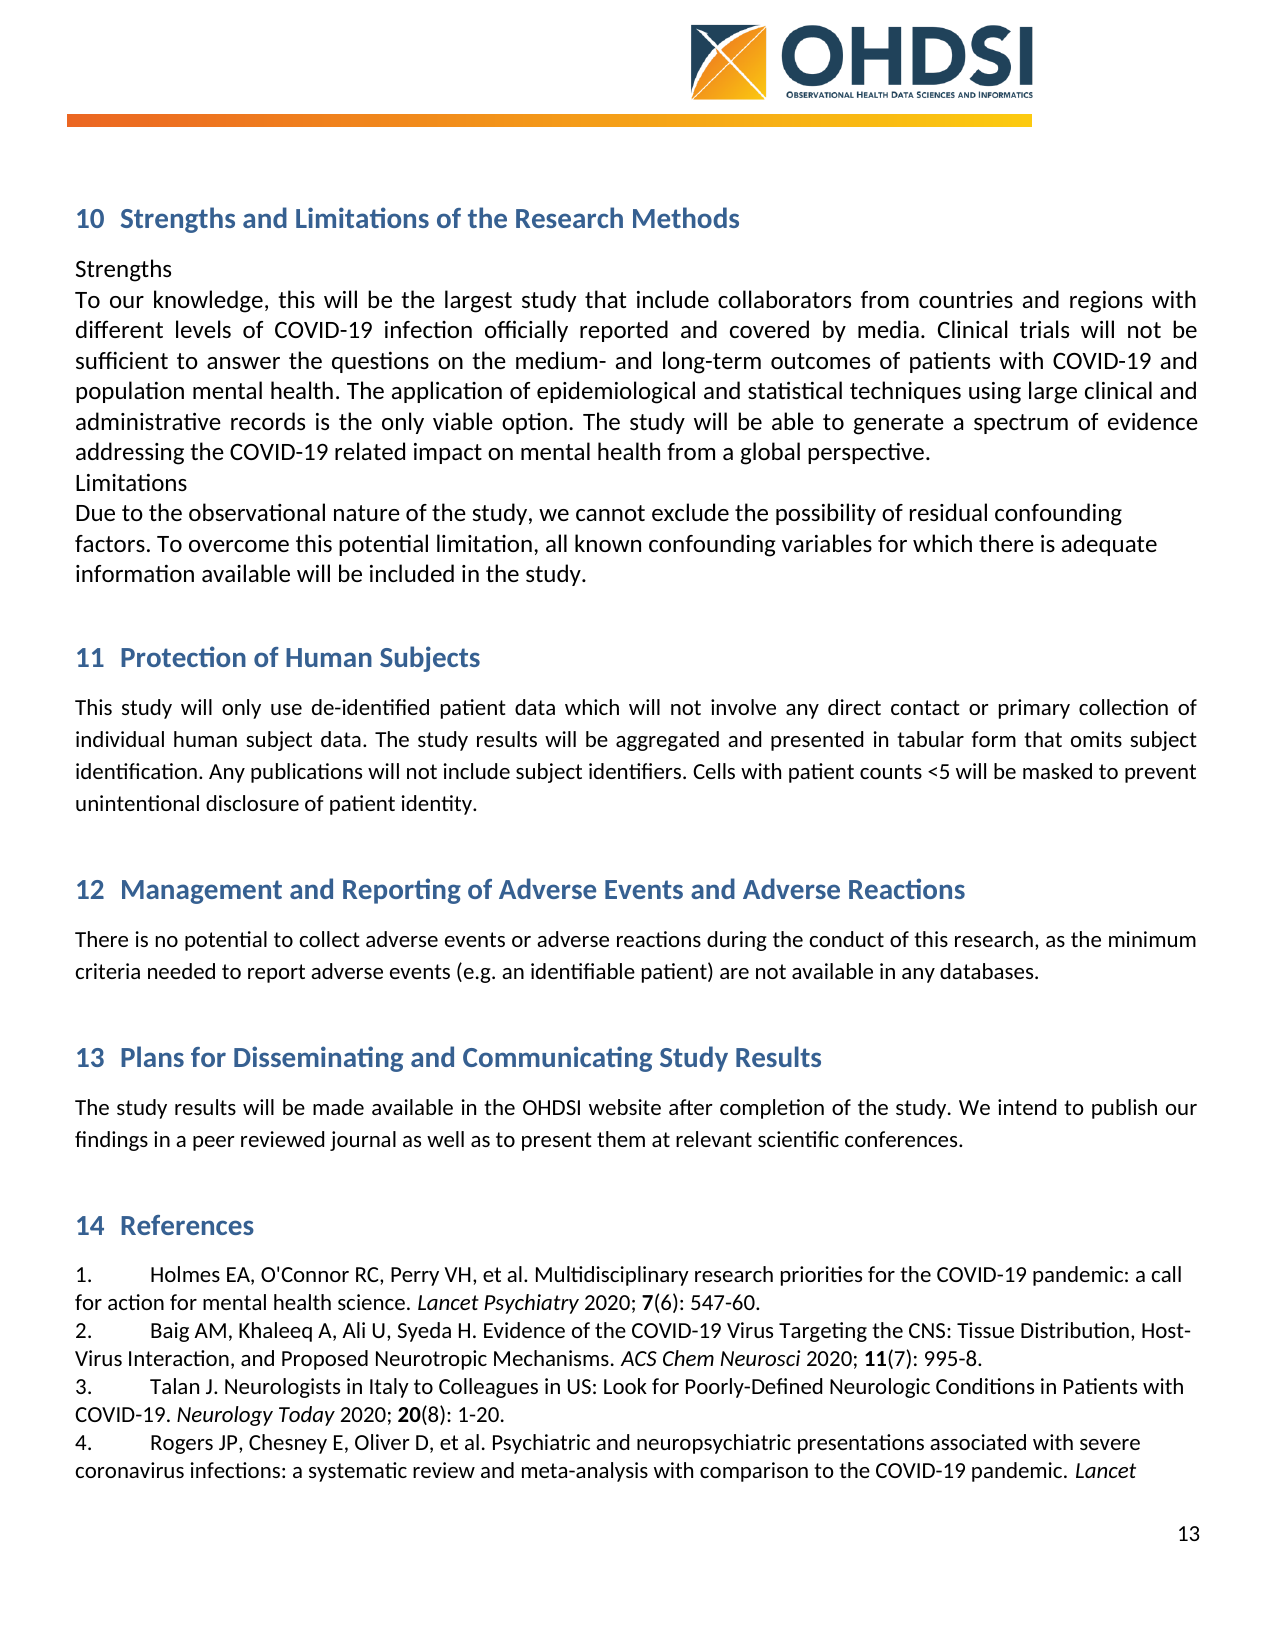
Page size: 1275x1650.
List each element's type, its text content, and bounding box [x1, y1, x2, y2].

text There is no potential to collect adverse events or adverse reactions during the conduct of this research, as the minimum criteria needed to report adverse events (e.g. an identifiable patient) are not available in any databases. [75, 925, 1200, 985]
text To our knowledge, this will be the largest study that include collaborators from countries and regions with different levels of COVID-19 infection officially reported and covered by media. Clinical trials will not be sufficient to answer the questions on the medium- and long-term outcomes of patients with COVID-19 and population mental health. The application of epidemiological and statistical techniques using large clinical and administrative records is the only viable option. The study will be able to generate a spectrum of evidence addressing the COVID-19 related impact on mental health from a global perspective. [75, 284, 1200, 467]
text 2. Baig AM, Khaleeq A, Ali U, Syeda H. Evidence of the COVID-19 Virus Targeting the CNS: Tissue Distribution, Host-Virus Interaction, and Proposed Neurotropic Mechanisms. ACS Chem Neurosci 2020; 11(7): 995-8. [75, 1316, 1200, 1372]
text This study will only use de-identified patient data which will not involve any direct contact or primary collection of individual human subject data. The study results will be aggregated and presented in tabular form that omits subject identification. Any publications will not include subject identifiers. Cells with patient counts <5 will be masked to prevent unintentional disclosure of patient identity. [75, 693, 1200, 817]
picture [673, 11, 1050, 114]
text The study results will be made available in the OHDSI website after completion of the study. We intend to publish our findings in a peer reviewed journal as well as to present them at relevant scientific conferences. [75, 1093, 1200, 1153]
subtitle Management and Reporting of Adverse Events and Adverse Reactions [75, 871, 1200, 907]
subtitle Strengths and Limitations of the Research Methods [75, 200, 1200, 236]
text Due to the observational nature of the study, we cannot exclude the possibility of residual confounding factors. To overcome this potential limitation, all known confounding variables for which there is adequate information available will be included in the study. [75, 498, 1200, 589]
text 1. Holmes EA, O'Connor RC, Perry VH, et al. Multidisciplinary research priorities for the COVID-19 pandemic: a call for action for mental health science. Lancet Psychiatry 2020; 7(6): 547-60. [75, 1260, 1200, 1316]
text Strengths [75, 253, 1200, 284]
subtitle Protection of Human Subjects [75, 639, 1200, 675]
text Limitations [75, 467, 1200, 498]
subtitle Plans for Disseminating and Communicating Study Results [75, 1039, 1200, 1075]
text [75, 1428, 1200, 1484]
subtitle References [75, 1207, 1200, 1243]
text 3. Talan J. Neurologists in Italy to Colleagues in US: Look for Poorly-Defined Neurologic Conditions in Patients with COVID-19. Neurology Today 2020; 20(8): 1-20. [75, 1372, 1200, 1428]
